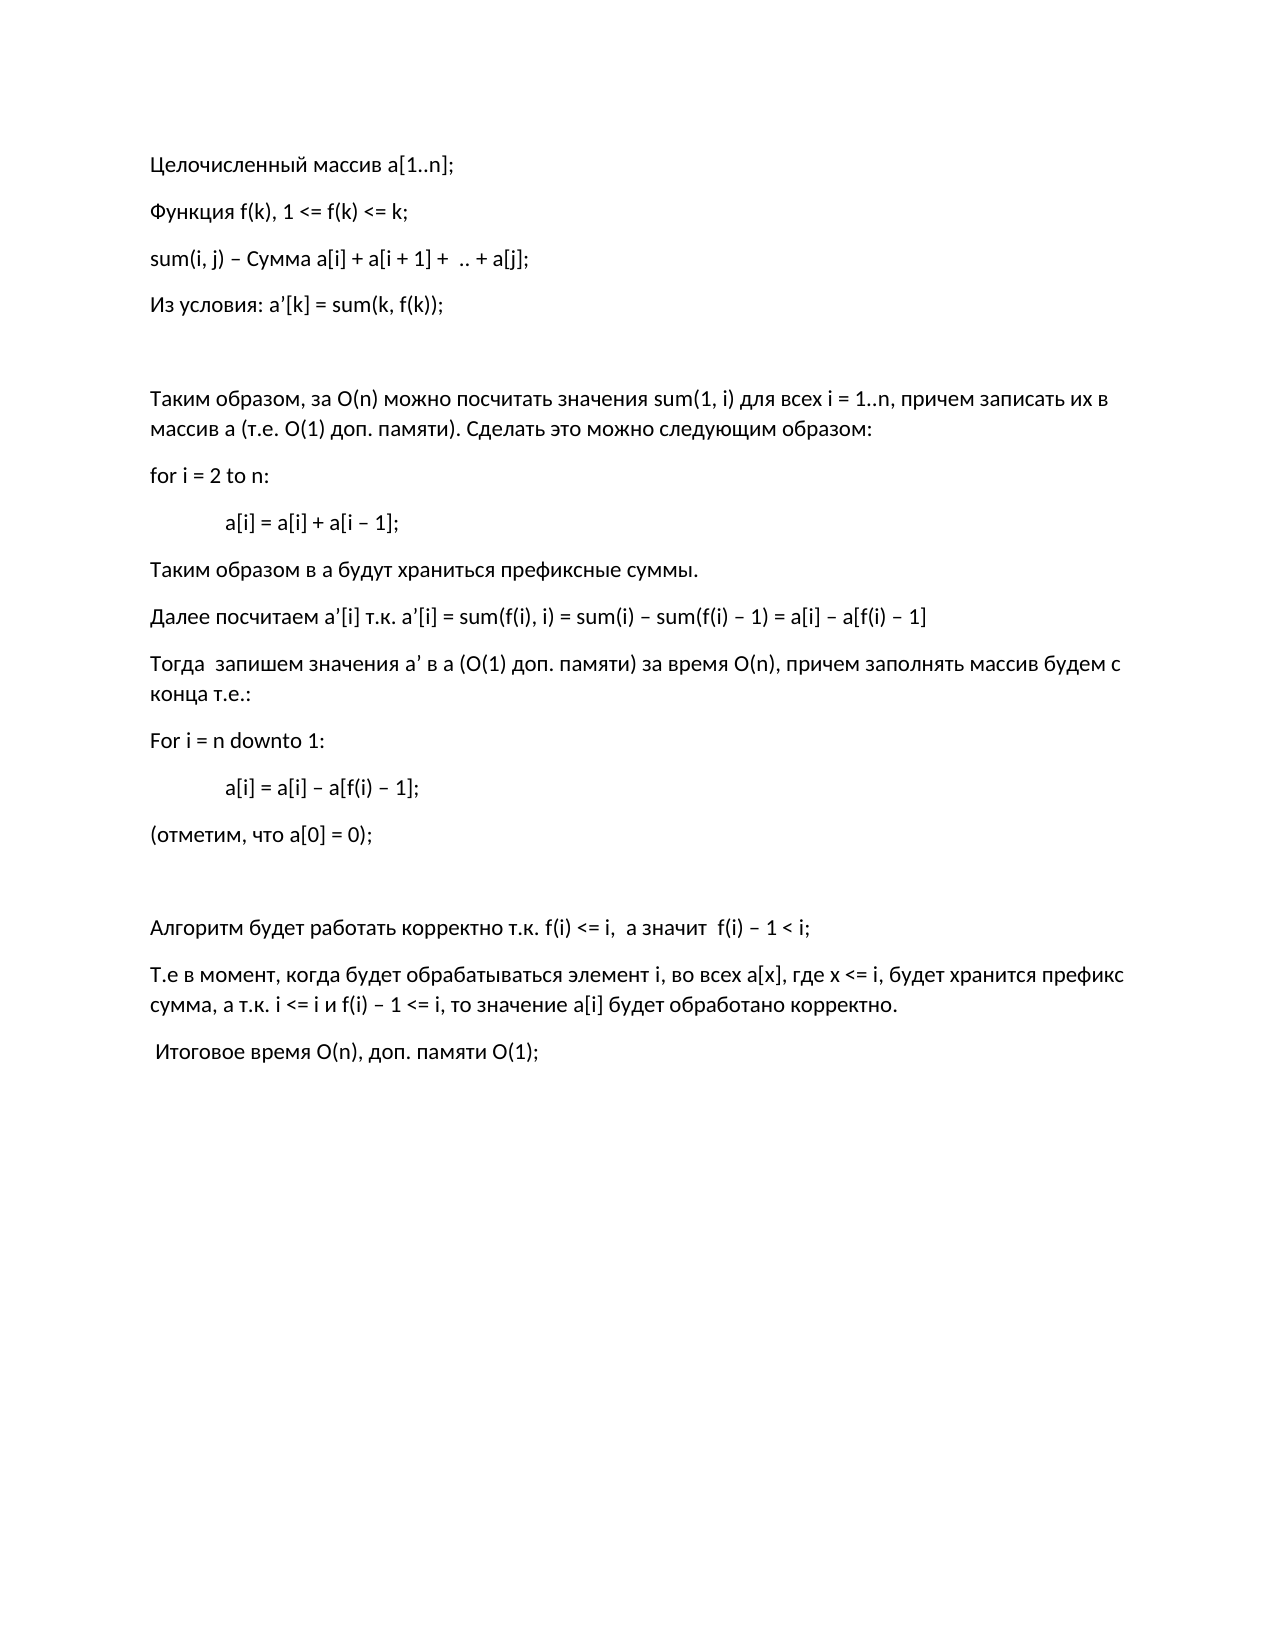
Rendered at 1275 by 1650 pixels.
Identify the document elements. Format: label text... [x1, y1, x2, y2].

text Тогда запишем значения a’ в a (O(1) доп. памяти) за время O(n), причем заполнять массив будем с конца т.е.: [150, 649, 1125, 707]
text Функция f(k), 1 <= f(k) <= k; [150, 197, 1125, 225]
text For i = n downto 1: [150, 726, 1125, 754]
text Т.е в момент, когда будет обрабатываться элемент i, во всех a[x], где x <= i, будет хранится префикс сумма, а т.к. i <= i и f(i) – 1 <= i, то значение a[i] будет обработано корректно. [150, 960, 1125, 1019]
text Таким образом, за O(n) можно посчитать значения sum(1, i) для всех i = 1..n, причем записать их в массив a (т.е. O(1) доп. памяти). Сделать это можно следующим образом: [150, 384, 1125, 443]
text Итоговое время O(n), доп. памяти O(1); [150, 1037, 1125, 1066]
text sum(i, j) – Сумма a[i] + a[i + 1] + .. + a[j]; [150, 244, 1125, 272]
text a[i] = a[i] – a[f(i) – 1]; [150, 773, 1125, 801]
text Алгоритм будет работать корректно т.к. f(i) <= i, а значит f(i) – 1 < i; [150, 913, 1125, 942]
text Далее посчитаем a’[i] т.к. a’[i] = sum(f(i), i) = sum(i) – sum(f(i) – 1) = a[i] – a[f(i) – 1] [150, 602, 1125, 630]
text (отметим, что a[0] = 0); [150, 820, 1125, 848]
text a[i] = a[i] + a[i – 1]; [150, 508, 1125, 536]
text Таким образом в a будут храниться префиксные суммы. [150, 555, 1125, 583]
text Целочисленный массив a[1..n]; [150, 150, 1125, 178]
text Из условия: a’[k] = sum(k, f(k)); [150, 291, 1125, 319]
text for i = 2 to n: [150, 461, 1125, 489]
